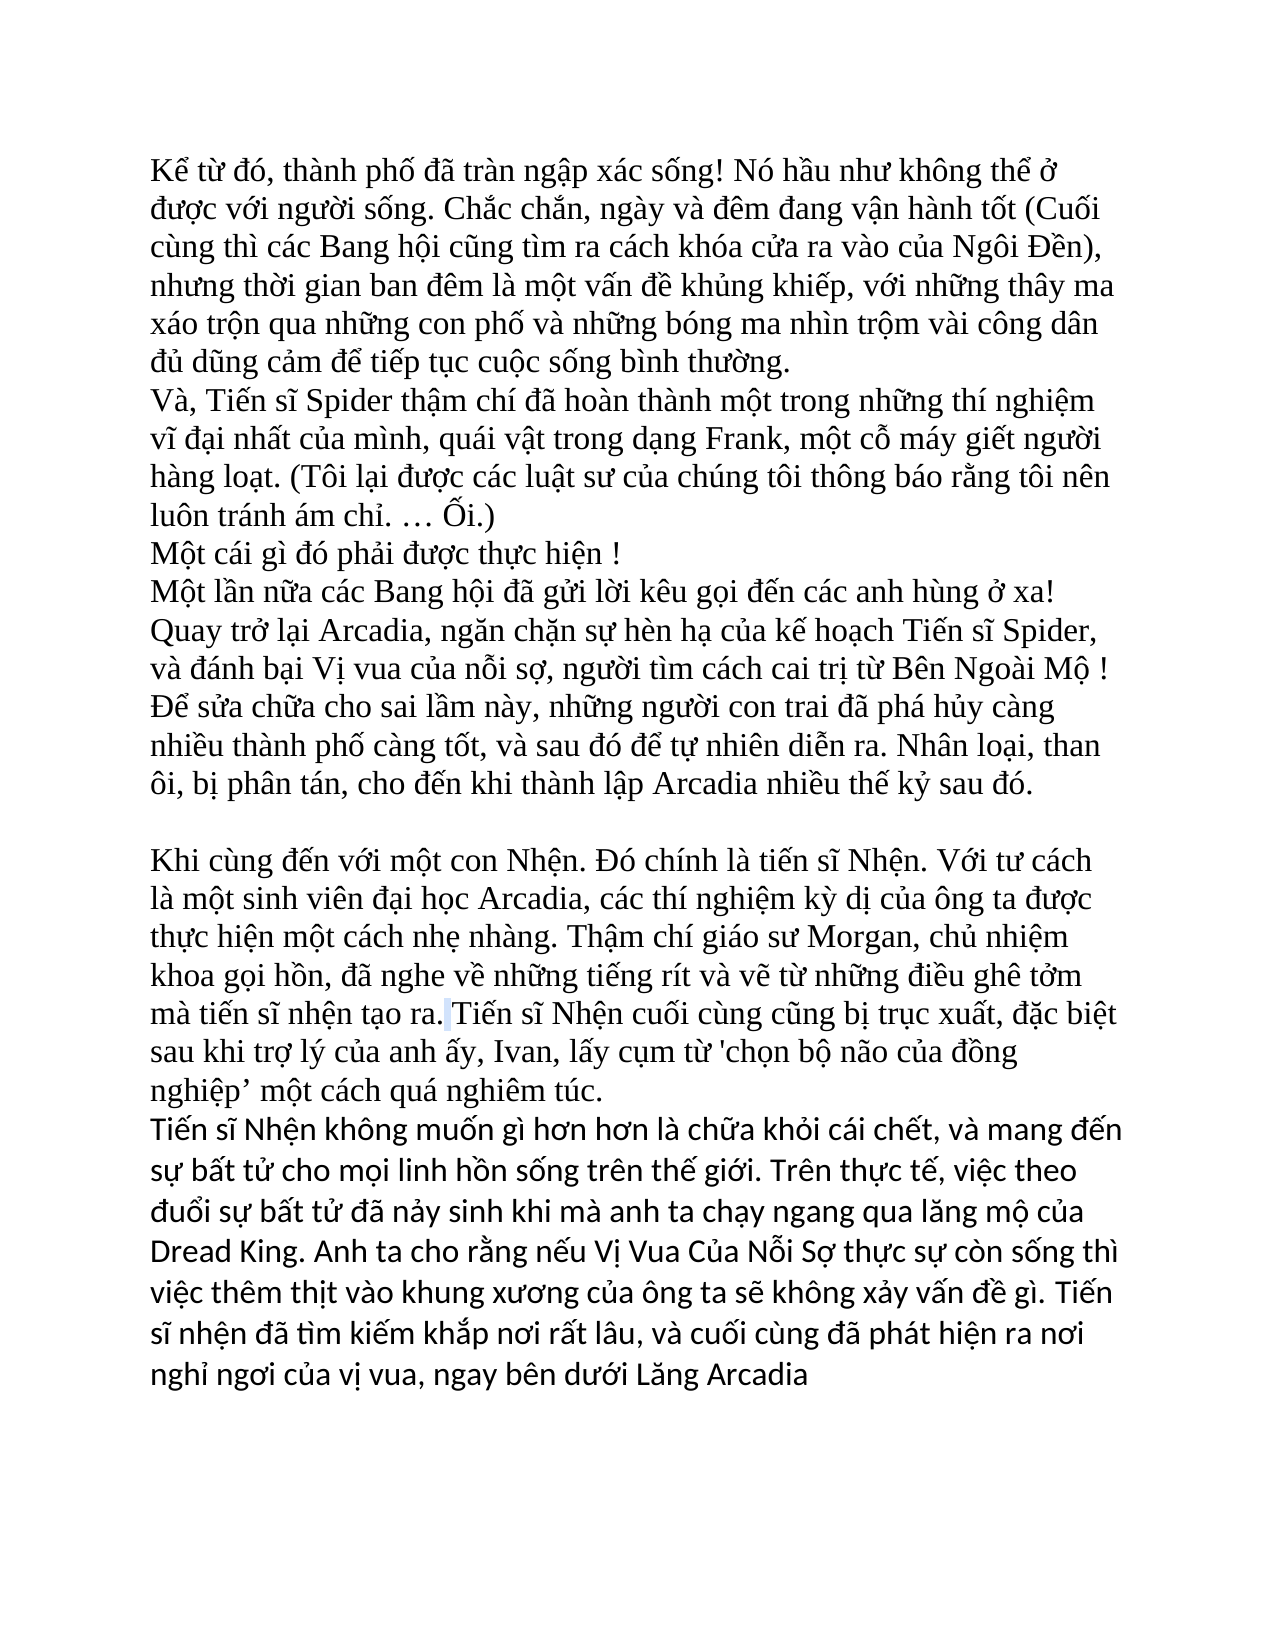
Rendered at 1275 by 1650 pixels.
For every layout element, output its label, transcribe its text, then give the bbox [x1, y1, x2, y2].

text Một cái gì đó phải được thực hiện ! [150, 533, 1125, 572]
text Và, Tiến sĩ Spider thậm chí đã hoàn thành một trong những thí nghiệm vĩ đại nhất của mình, quái vật trong dạng Frank, một cỗ máy giết người hàng loạt. (Tôi lại được các luật sư của chúng tôi thông báo rằng tôi nên luôn tránh ám chỉ. … Ối.) [150, 380, 1125, 533]
text Để sửa chữa cho sai lầm này, những người con trai đã phá hủy càng nhiều thành phố càng tốt, và sau đó để tự nhiên diễn ra. Nhân loại, than ôi, bị phân tán, cho đến khi thành lập Arcadia nhiều thế kỷ sau đó. [150, 687, 1125, 802]
text Kể từ đó, thành phố đã tràn ngập xác sống! Nó hầu như không thể ở được với người sống. Chắc chắn, ngày và đêm đang vận hành tốt (Cuối cùng thì các Bang hội cũng tìm ra cách khóa cửa ra vào của Ngôi Đền), nhưng thời gian ban đêm là một vấn đề khủng khiếp, với những thây ma xáo trộn qua những con phố và những bóng ma nhìn trộm vài công dân đủ dũng cảm để tiếp tục cuộc sống bình thường. [150, 150, 1125, 380]
text Tiến sĩ Nhện không muốn gì hơn hơn là chữa khỏi cái chết, và mang đến sự bất tử cho mọi linh hồn sống trên thế giới. Trên thực tế, việc theo đuổi sự bất tử đã nảy sinh khi mà anh ta chạy ngang qua lăng mộ của Dread King. Anh ta cho rằng nếu Vị Vua Của Nỗi Sợ thực sự còn sống thì việc thêm thịt vào khung xương của ông ta sẽ không xảy vấn đề gì. Tiến sĩ nhện đã tìm kiếm khắp nơi rất lâu, và cuối cùng đã phát hiện ra nơi nghỉ ngơi của vị vua, ngay bên dưới Lăng Arcadia [150, 1108, 1125, 1393]
text Một lần nữa các Bang hội đã gửi lời kêu gọi đến các anh hùng ở xa! Quay trở lại Arcadia, ngăn chặn sự hèn hạ của kế hoạch Tiến sĩ Spider, và đánh bại Vị vua của nỗi sợ, người tìm cách cai trị từ Bên Ngoài Mộ ! [150, 572, 1125, 687]
text Khi cùng đến với một con Nhện. Đó chính là tiến sĩ Nhện. Với tư cách là một sinh viên đại học Arcadia, các thí nghiệm kỳ dị của ông ta được thực hiện một cách nhẹ nhàng. Thậm chí giáo sư Morgan, chủ nhiệm khoa gọi hồn, đã nghe về những tiếng rít và vẽ từ những điều ghê tởm mà tiến sĩ nhện tạo ra. Tiến sĩ Nhện cuối cùng cũng bị trục xuất, đặc biệt sau khi trợ lý của anh ấy, Ivan, lấy cụm từ 'chọn bộ não của đồng nghiệp’ một cách quá nghiêm túc. [150, 840, 1125, 1108]
